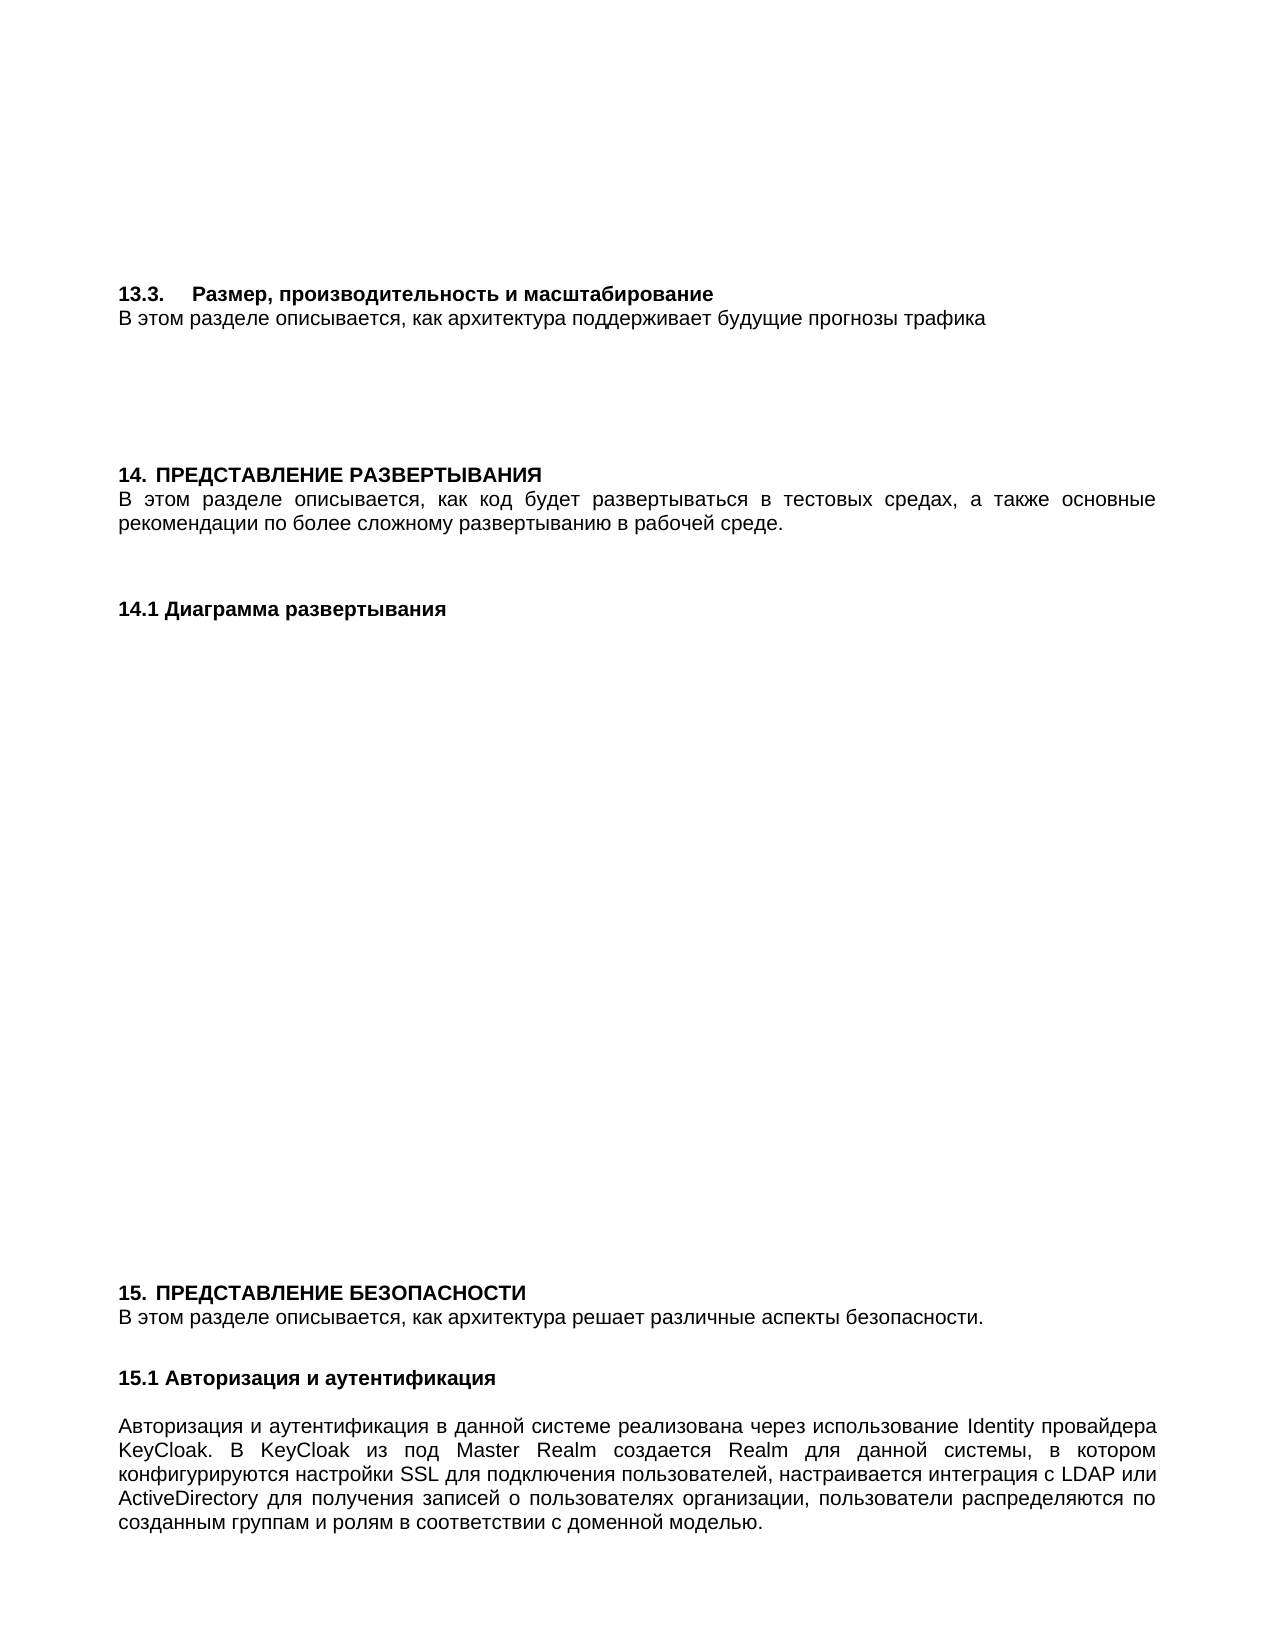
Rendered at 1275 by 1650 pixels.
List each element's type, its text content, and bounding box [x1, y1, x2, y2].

subtitle 15.1 Авторизация и аутентификация [118, 1366, 1157, 1390]
text Авторизация и аутентификация в данной системе реализована через использование Identity провайдера KeyCloak. В KeyCloak из под Master Realm создается Realm для данной системы, в котором конфигурируются настройки SSL для подключения пользователей, настраивается интеграция с LDAP или ActiveDirectory для получения записей о пользователях организации, пользователи распределяются по созданным группам и ролям в соответствии с доменной моделью. [118, 1414, 1157, 1534]
subtitle 14.1 Диаграмма развертывания [118, 596, 1157, 620]
subtitle Представление безопасности [118, 1281, 1157, 1305]
subtitle Представление развертывания [118, 463, 1157, 487]
text В этом разделе описывается, как архитектура поддерживает будущие прогнозы трафика [118, 306, 1157, 330]
subtitle Размер, производительность и масштабирование [118, 282, 1157, 306]
text В этом разделе описывается, как архитектура решает различные аспекты безопасности. [118, 1305, 1157, 1329]
